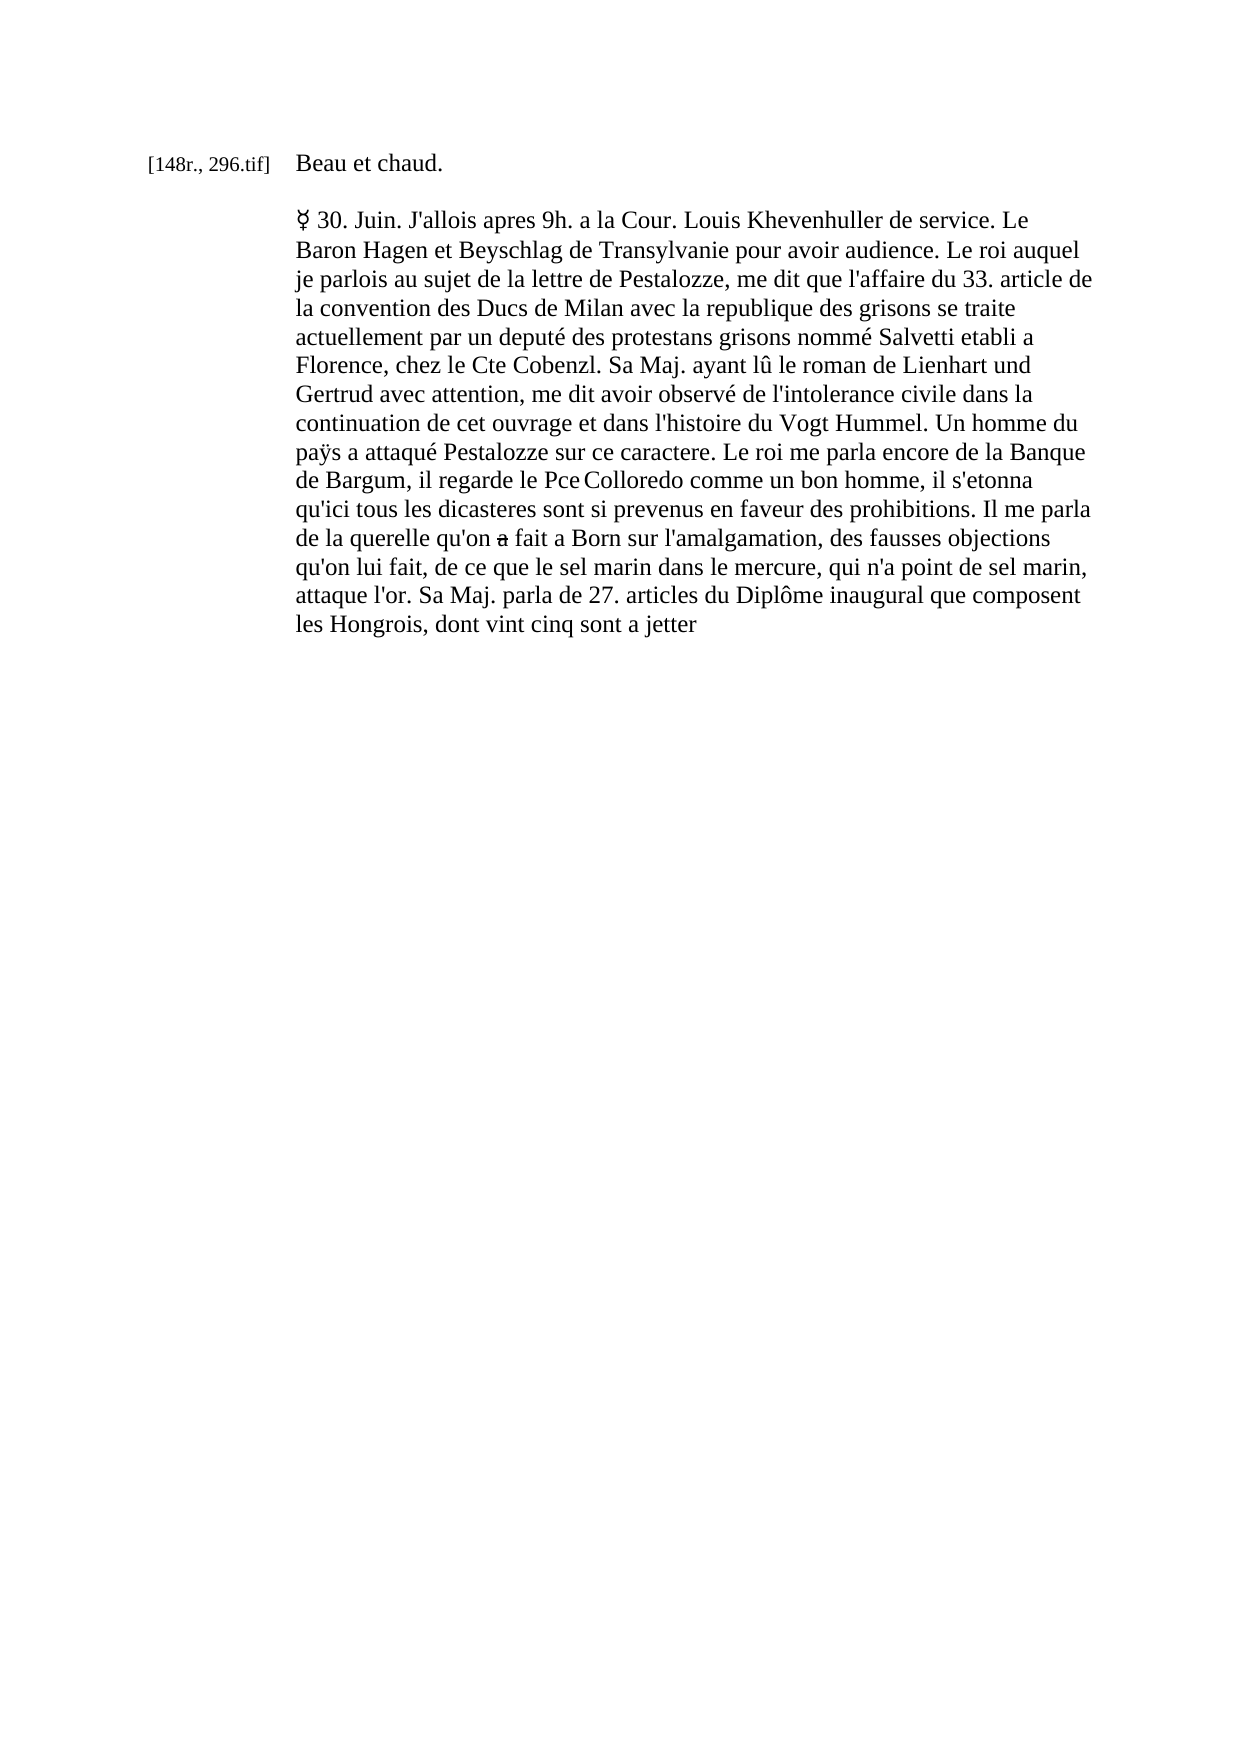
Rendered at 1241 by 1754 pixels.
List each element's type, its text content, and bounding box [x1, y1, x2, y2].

text [148r., 296.tif] Beau et chaud. [148, 148, 1093, 176]
text ☿ 30. Juin. J'allois apres 9h. a la Cour. Louis Khevenhuller de service. Le Baron Hagen et Beyschlag de Transylvanie pour avoir audience. Le roi auquel je parlois au sujet de la lettre de Pestalozze, me dit que l'affaire du 33. article de la convention des Ducs de Milan avec la republique des grisons se traite actuellement par un deputé des protestans grisons nommé Salvetti etabli a Florence, chez le Cte Cobenzl. Sa Maj. ayant lû le roman de Lienhart und Gertrud avec attention, me dit avoir observé de l'intolerance civile dans la continuation de cet ouvrage et dans l'histoire du Vogt Hummel. Un homme du paÿs a attaqué Pestalozze sur ce caractere. Le roi me parla encore de la Banque de Bargum, il regarde le Pce Colloredo comme un bon homme, il s'etonna qu'ici tous les dicasteres sont si prevenus en faveur des prohibitions. Il me parla de la querelle qu'on a fait a Born sur l'amalgamation, des fausses objections qu'on lui fait, de ce que le sel marin dans le mercure, qui n'a point de sel marin, attaque l'or. Sa Maj. parla de 27. articles du Diplôme inaugural que composent les Hongrois, dont vint cinq sont a jetter [295, 201, 1093, 638]
